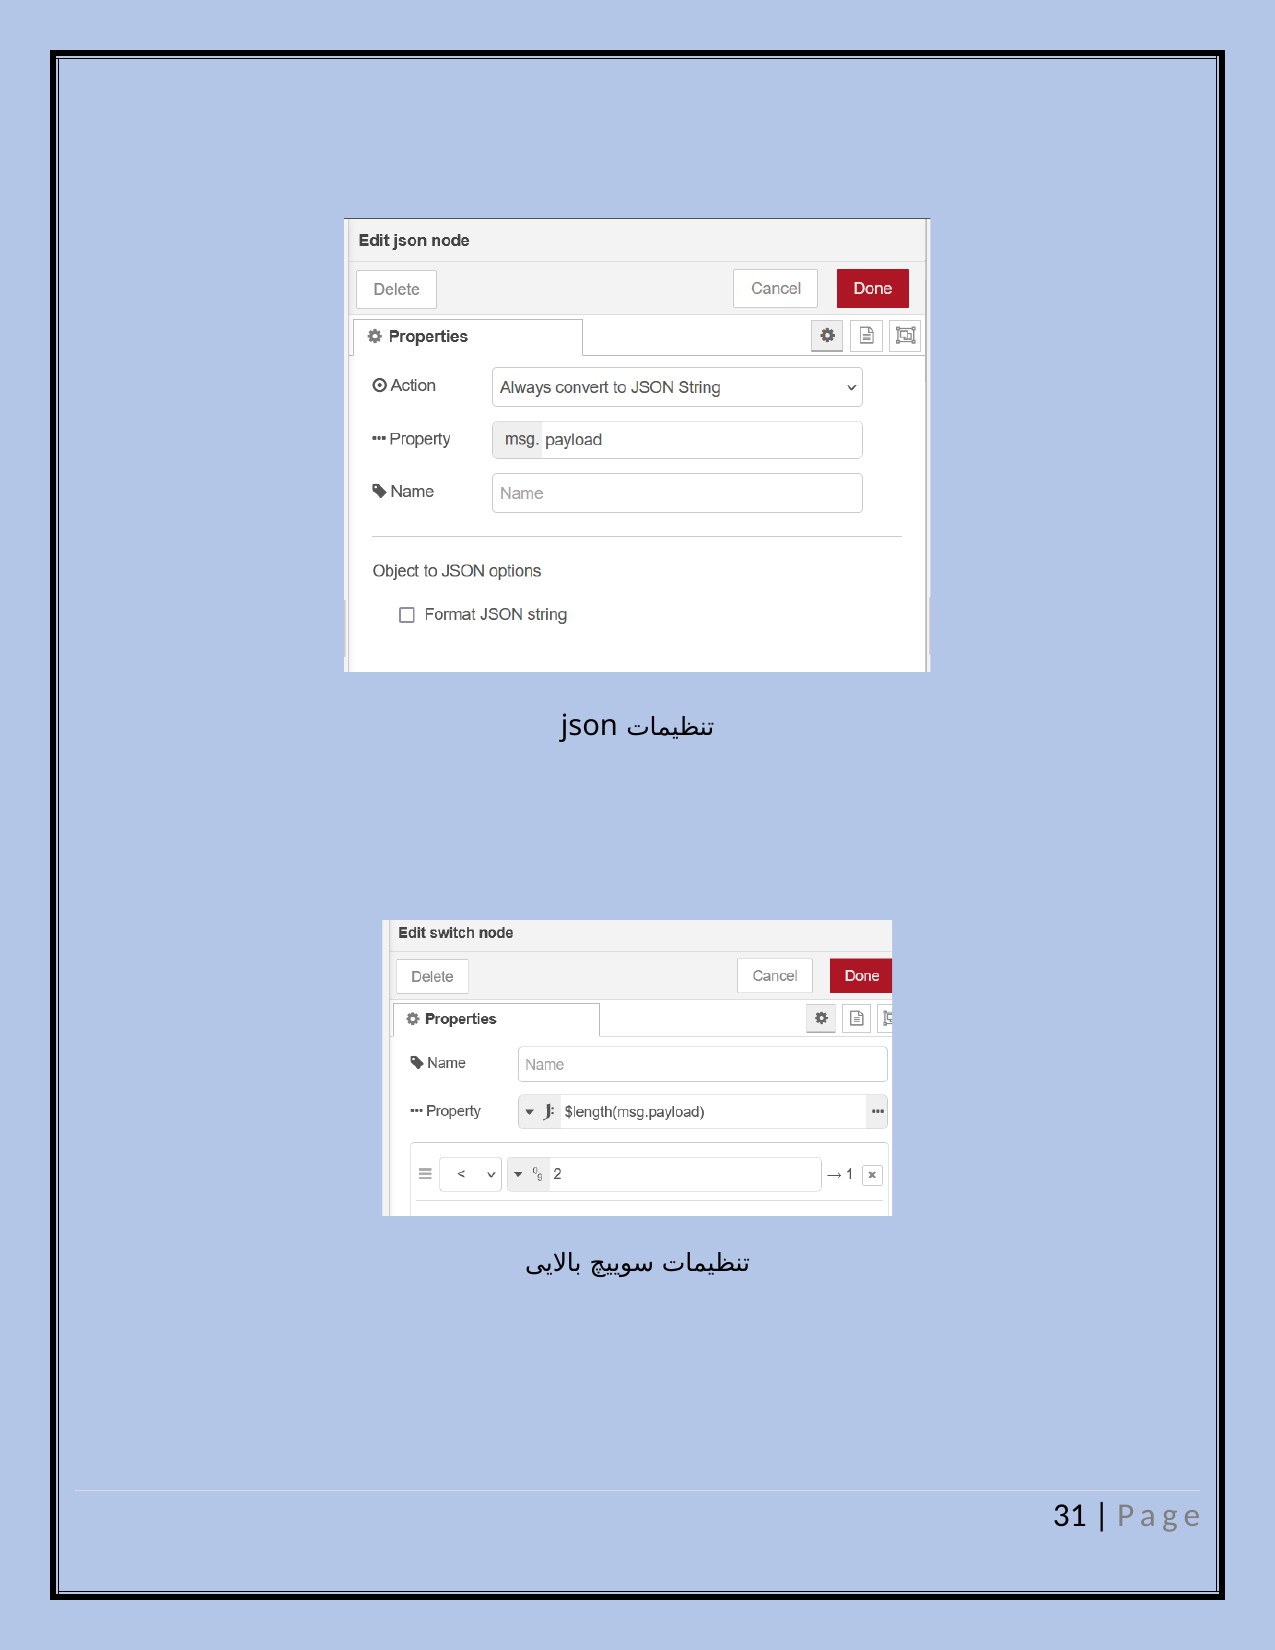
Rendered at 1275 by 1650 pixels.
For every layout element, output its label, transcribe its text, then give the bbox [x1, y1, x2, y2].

text تنظیمات سوییچ بالایی [75, 1248, 1200, 1277]
picture [382, 920, 893, 1216]
text تنظیمات json [75, 705, 1200, 744]
picture [344, 218, 931, 672]
